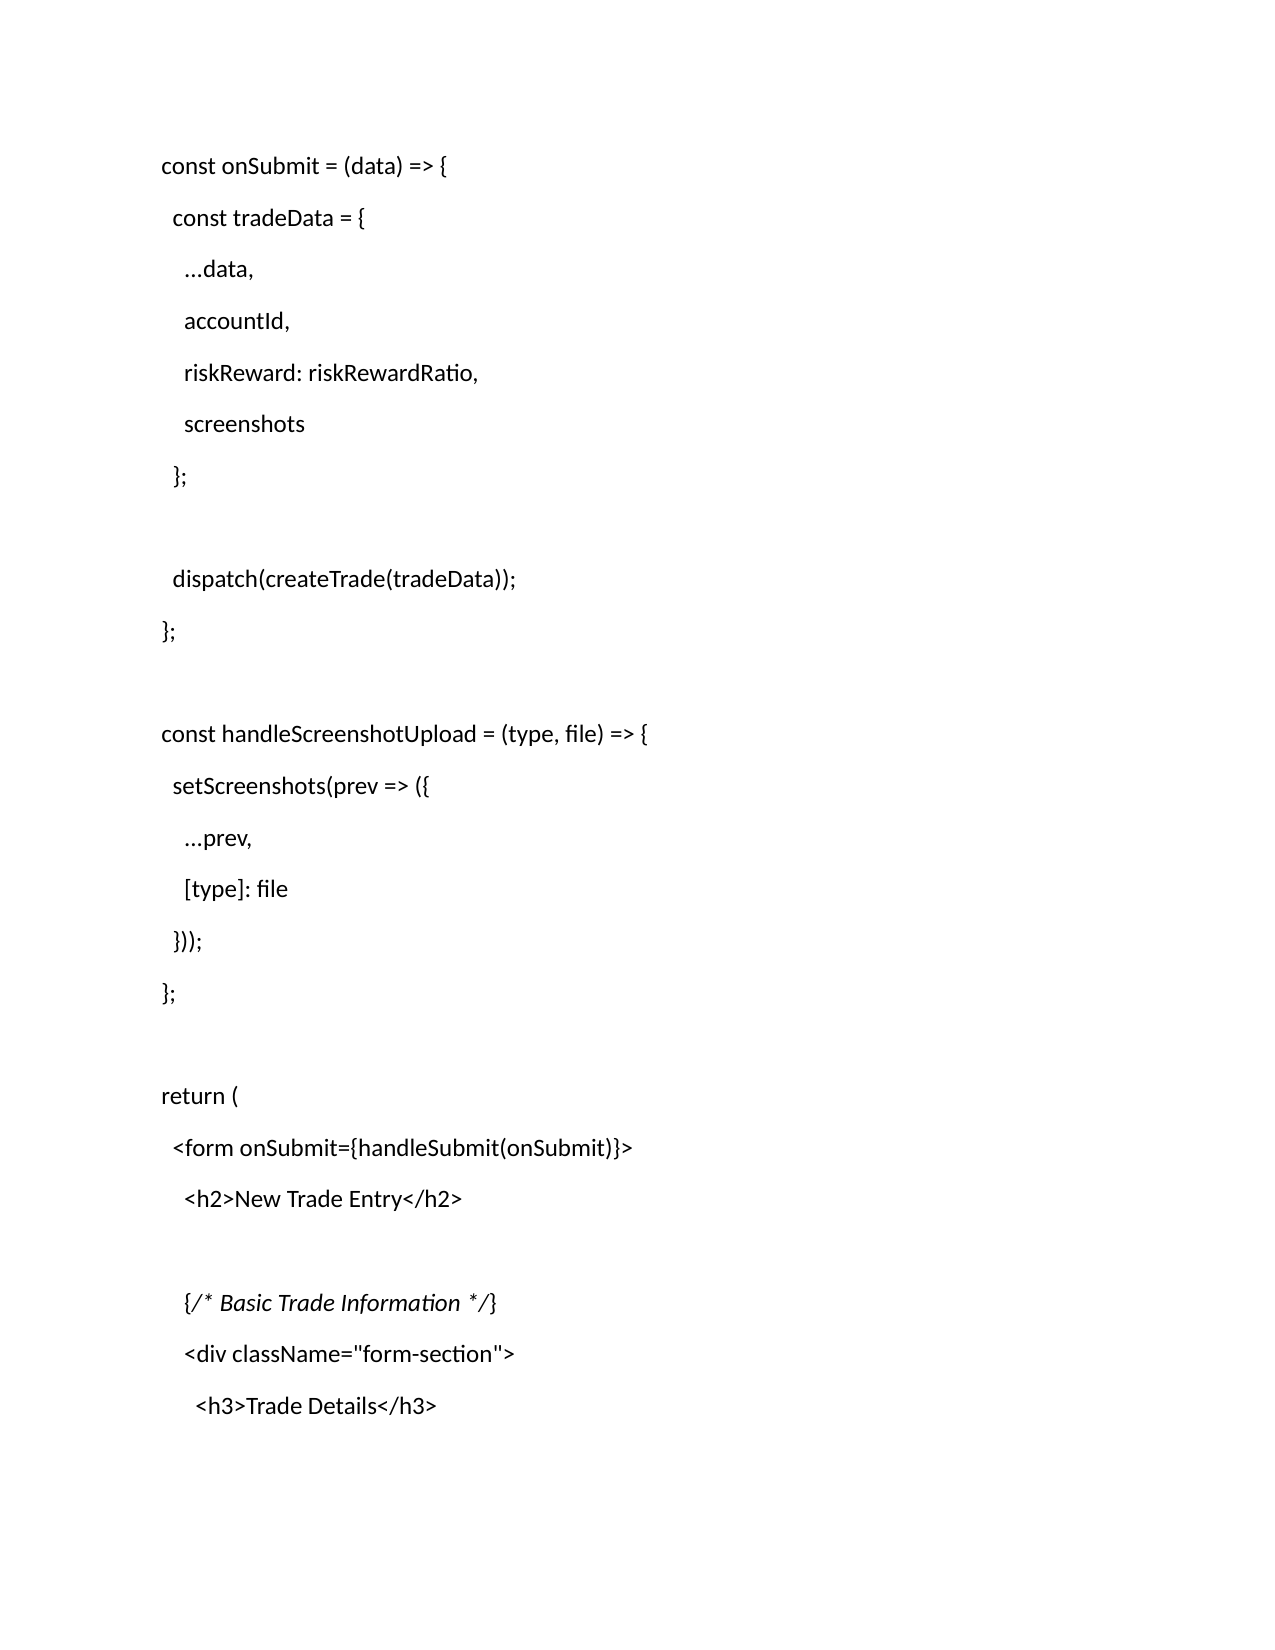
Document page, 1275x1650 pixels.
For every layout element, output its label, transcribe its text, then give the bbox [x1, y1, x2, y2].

text dispatch(createTrade(tradeData)); [150, 563, 1125, 594]
text ...data, [150, 253, 1125, 284]
text return ( [150, 1080, 1125, 1111]
text })); [150, 925, 1125, 956]
text <h2>New Trade Entry</h2> [150, 1183, 1125, 1214]
text [type]: file [150, 873, 1125, 904]
text <h3>Trade Details</h3> [150, 1390, 1125, 1421]
text }; [150, 460, 1125, 491]
text ...prev, [150, 822, 1125, 852]
text screenshots [150, 408, 1125, 439]
text <div className="form-section"> [150, 1338, 1125, 1369]
text accountId, [150, 305, 1125, 336]
text {/* Basic Trade Information */} [150, 1287, 1125, 1317]
text const tradeData = { [150, 202, 1125, 232]
text }; [150, 977, 1125, 1007]
text }; [150, 615, 1125, 646]
text riskReward: riskRewardRatio, [150, 357, 1125, 387]
text setScreenshots(prev => ({ [150, 770, 1125, 801]
text const onSubmit = (data) => { [150, 150, 1125, 181]
text <form onSubmit={handleSubmit(onSubmit)}> [150, 1132, 1125, 1162]
text const handleScreenshotUpload = (type, file) => { [150, 718, 1125, 749]
